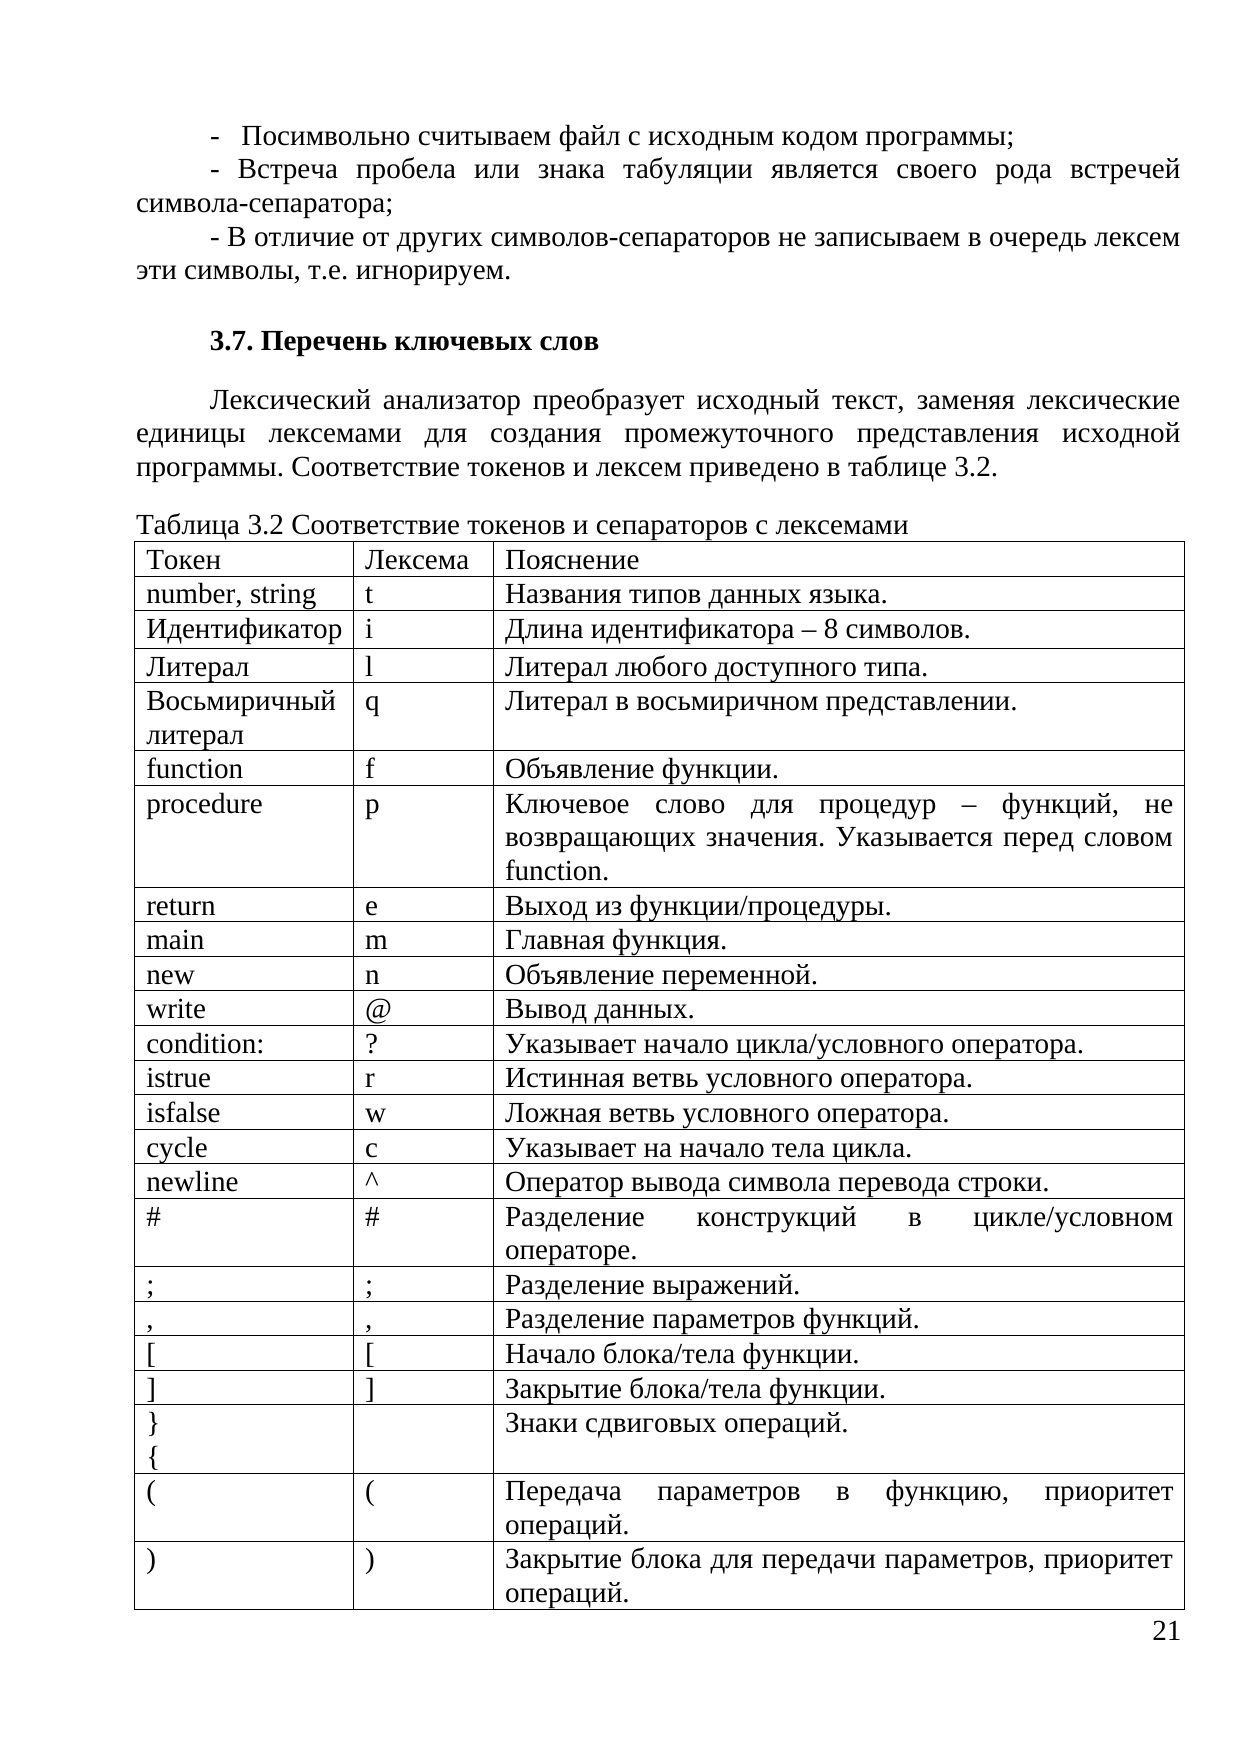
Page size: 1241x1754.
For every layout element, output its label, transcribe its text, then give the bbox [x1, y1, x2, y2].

table_cell c [354, 1130, 493, 1163]
table_cell w [354, 1095, 493, 1129]
table_cell ) [135, 1542, 353, 1609]
table_cell main [135, 922, 353, 956]
table_cell Знаки сдвиговых операций. [494, 1405, 1184, 1472]
table_cell ] [135, 1371, 353, 1404]
table_cell isfalse [135, 1095, 353, 1129]
table_cell # [354, 1199, 493, 1266]
table_cell write [135, 991, 353, 1025]
subtitle Таблица 3.2 Соответствие токенов и сепараторов с лексемами [136, 507, 1181, 541]
table_cell } { [135, 1405, 353, 1472]
table_cell number, string [135, 577, 353, 610]
table_cell Начало блока/тела функции. [494, 1336, 1184, 1370]
table_header Токен [135, 542, 353, 576]
table_cell , [354, 1302, 493, 1335]
text - В отличие от других символов-сепараторов не записываем в очередь лексем эти символы, т.е. игнорируем. [136, 219, 1181, 286]
table_cell q [354, 683, 493, 750]
table_cell l [354, 649, 493, 682]
table_cell Литерал в восьмиричном представлении. [494, 683, 1184, 750]
table_cell m [354, 922, 493, 956]
table_cell ) [354, 1542, 493, 1609]
subtitle 3.7. Перечень ключевых слов [136, 323, 1181, 357]
table_cell ] [354, 1371, 493, 1404]
table_cell f [354, 751, 493, 785]
table_cell Объявление функции. [494, 751, 1184, 785]
table_cell Названия типов данных языка. [494, 577, 1184, 610]
table_cell ^ [354, 1164, 493, 1198]
table_cell newline [135, 1164, 353, 1198]
table_cell ? [354, 1026, 493, 1059]
text - Встреча пробела или знака табуляции является своего рода встречей символа-сепаратора; [136, 152, 1181, 219]
table_cell Длина идентификатора – 8 символов. [494, 611, 1184, 648]
text - Посимвольно считываем файл с исходным кодом программы; [136, 118, 1181, 152]
table_cell i [354, 611, 493, 648]
table_cell [ [354, 1336, 493, 1370]
table_header Лексема [354, 542, 493, 576]
table_cell condition: [135, 1026, 353, 1059]
table_cell [354, 1405, 493, 1472]
table_cell procedure [135, 786, 353, 887]
table_cell cycle [135, 1130, 353, 1163]
table_cell Закрытие блока для передачи параметров, приоритет операций. [494, 1542, 1184, 1609]
table_cell Закрытие блока/тела функции. [494, 1371, 1184, 1404]
table_cell Литерал [135, 649, 353, 682]
table_cell # [135, 1199, 353, 1266]
table_cell @ [354, 991, 493, 1025]
table_cell Оператор вывода символа перевода строки. [494, 1164, 1184, 1198]
table_cell ; [354, 1267, 493, 1301]
table_cell Восьмиричный литерал [135, 683, 353, 750]
table_cell ; [135, 1267, 353, 1301]
table_cell , [135, 1302, 353, 1335]
table_cell Указывает начало цикла/условного оператора. [494, 1026, 1184, 1059]
table_cell [ [135, 1336, 353, 1370]
table_cell Указывает на начало тела цикла. [494, 1130, 1184, 1163]
table_cell Выход из функции/процедуры. [494, 888, 1184, 921]
table_cell Передача параметров в функцию, приоритет операций. [494, 1474, 1184, 1541]
table_cell ( [354, 1474, 493, 1541]
table_cell Идентификатор [135, 611, 353, 648]
table_header Пояснение [494, 542, 1184, 576]
table_cell Вывод данных. [494, 991, 1184, 1025]
table_cell Объявление переменной. [494, 957, 1184, 990]
table_cell ( [135, 1474, 353, 1541]
table_cell t [354, 577, 493, 610]
table_cell p [354, 786, 493, 887]
text Лексический анализатор преобразует исходный текст, заменяя лексические единицы лексемами для создания промежуточного представления исходной программы. Соответствие токенов и лексем приведено в таблице 3.2. [136, 382, 1181, 482]
table_cell function [135, 751, 353, 785]
table_cell Разделение конструкций в цикле/условном операторе. [494, 1199, 1184, 1266]
table_cell r [354, 1061, 493, 1094]
table_cell return [135, 888, 353, 921]
table_cell Литерал любого доступного типа. [494, 649, 1184, 682]
table_cell Разделение параметров функций. [494, 1302, 1184, 1335]
table_cell Разделение выражений. [494, 1267, 1184, 1301]
table_cell n [354, 957, 493, 990]
table_cell Ключевое слово для процедур – функций, не возвращающих значения. Указывается перед словом function. [494, 786, 1184, 887]
table_cell Истинная ветвь условного оператора. [494, 1061, 1184, 1094]
table_cell Ложная ветвь условного оператора. [494, 1095, 1184, 1129]
table_cell Главная функция. [494, 922, 1184, 956]
table_cell new [135, 957, 353, 990]
table_cell e [354, 888, 493, 921]
table_cell istrue [135, 1061, 353, 1094]
